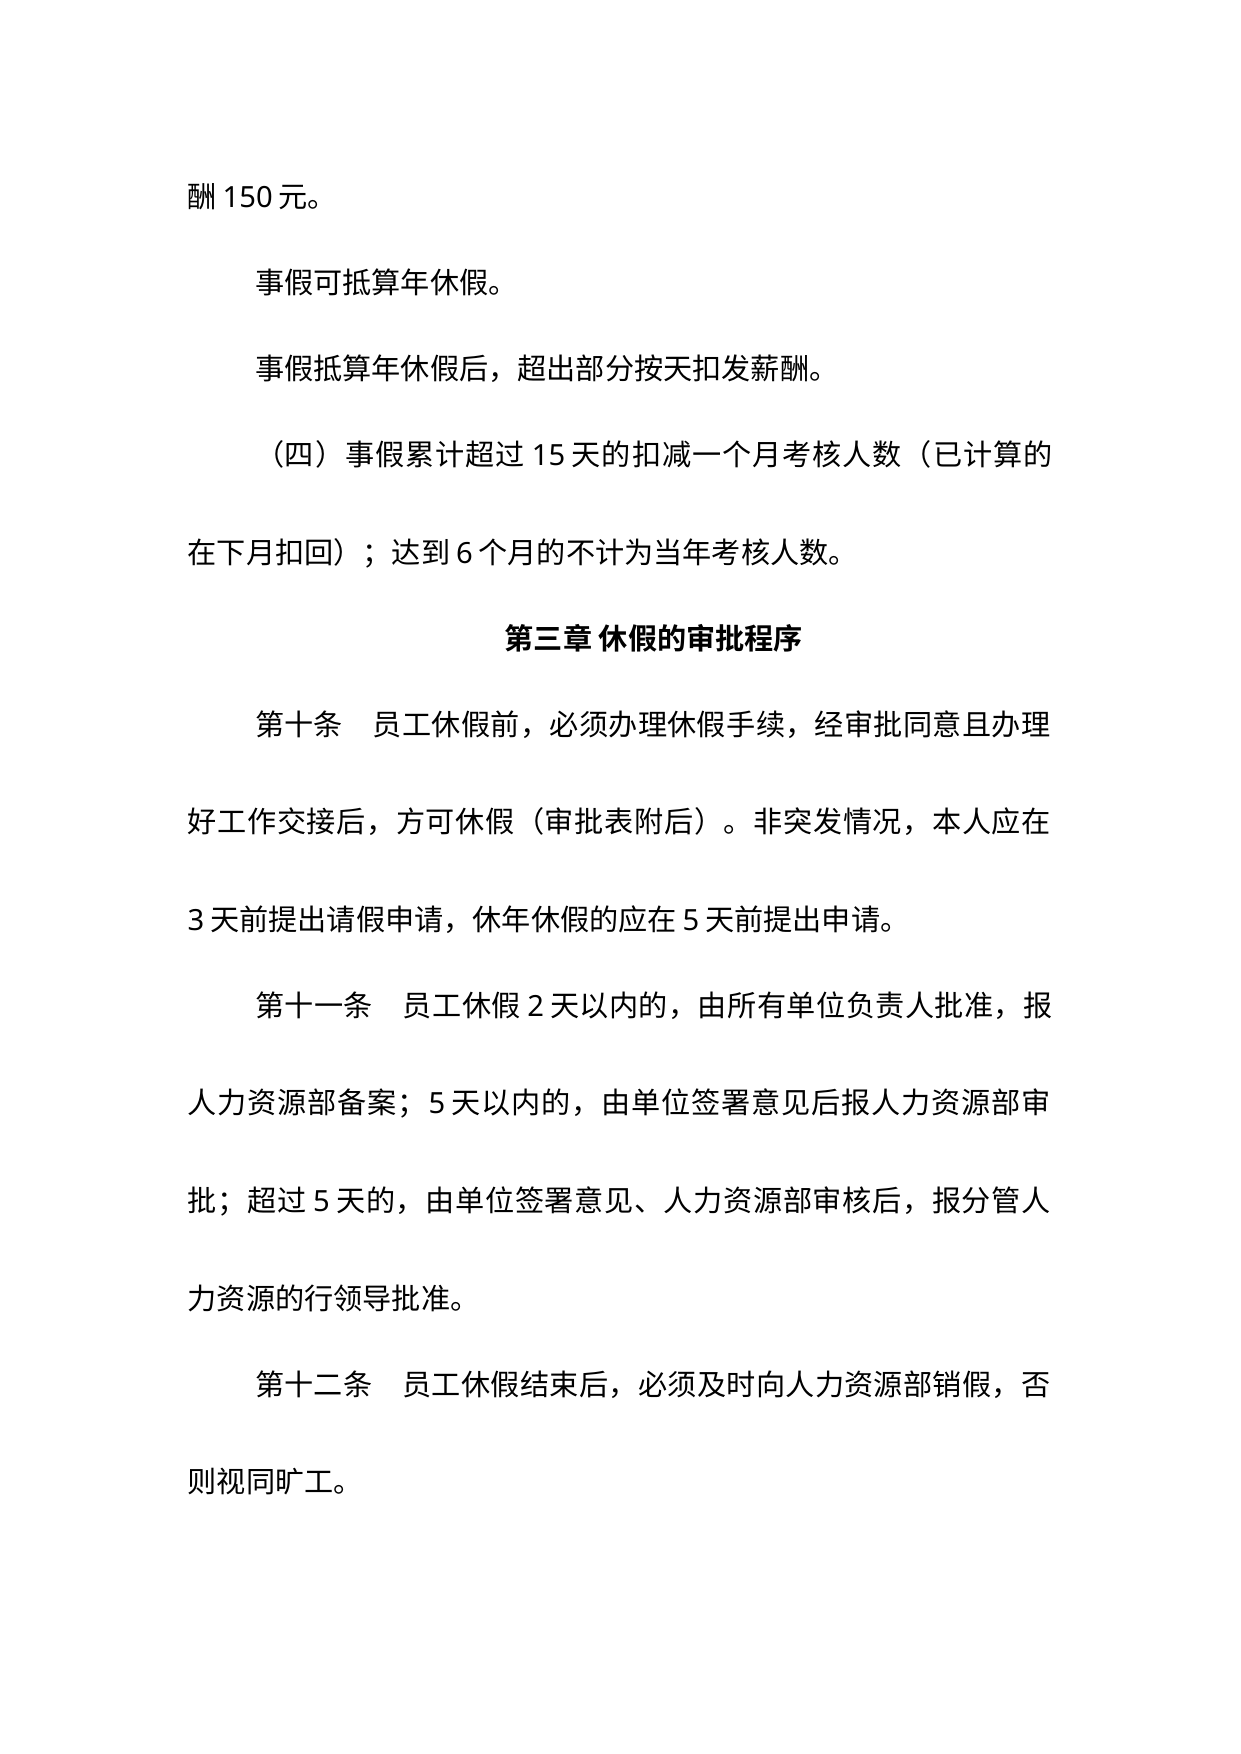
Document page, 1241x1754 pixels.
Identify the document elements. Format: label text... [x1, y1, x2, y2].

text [187, 162, 1053, 227]
text 事假抵算年休假后，超出部分按天扣发薪酬。 [187, 334, 1053, 399]
text 事假可抵算年休假。 [187, 248, 1053, 313]
text 第十二条 员工休假结束后，必须及时向人力资源部销假，否则视同旷工。 [187, 1350, 1053, 1512]
text （四）事假累计超过15天的扣减一个月考核人数（已计算的在下月扣回）；达到6个月的不计为当年考核人数。 [187, 420, 1053, 583]
text 第十一条 员工休假2天以内的，由所有单位负责人批准，报人力资源部备案；5天以内的，由单位签署意见后报人力资源部审批；超过5天的，由单位签署意见、人力资源部审核后，报分管人力资源的行领导批准。 [187, 971, 1053, 1329]
text 第十条 员工休假前，必须办理休假手续，经审批同意且办理好工作交接后，方可休假（审批表附后）。非突发情况，本人应在3天前提出请假申请，休年休假的应在5天前提出申请。 [187, 690, 1053, 950]
text 第三章 休假的审批程序 [187, 604, 1053, 669]
